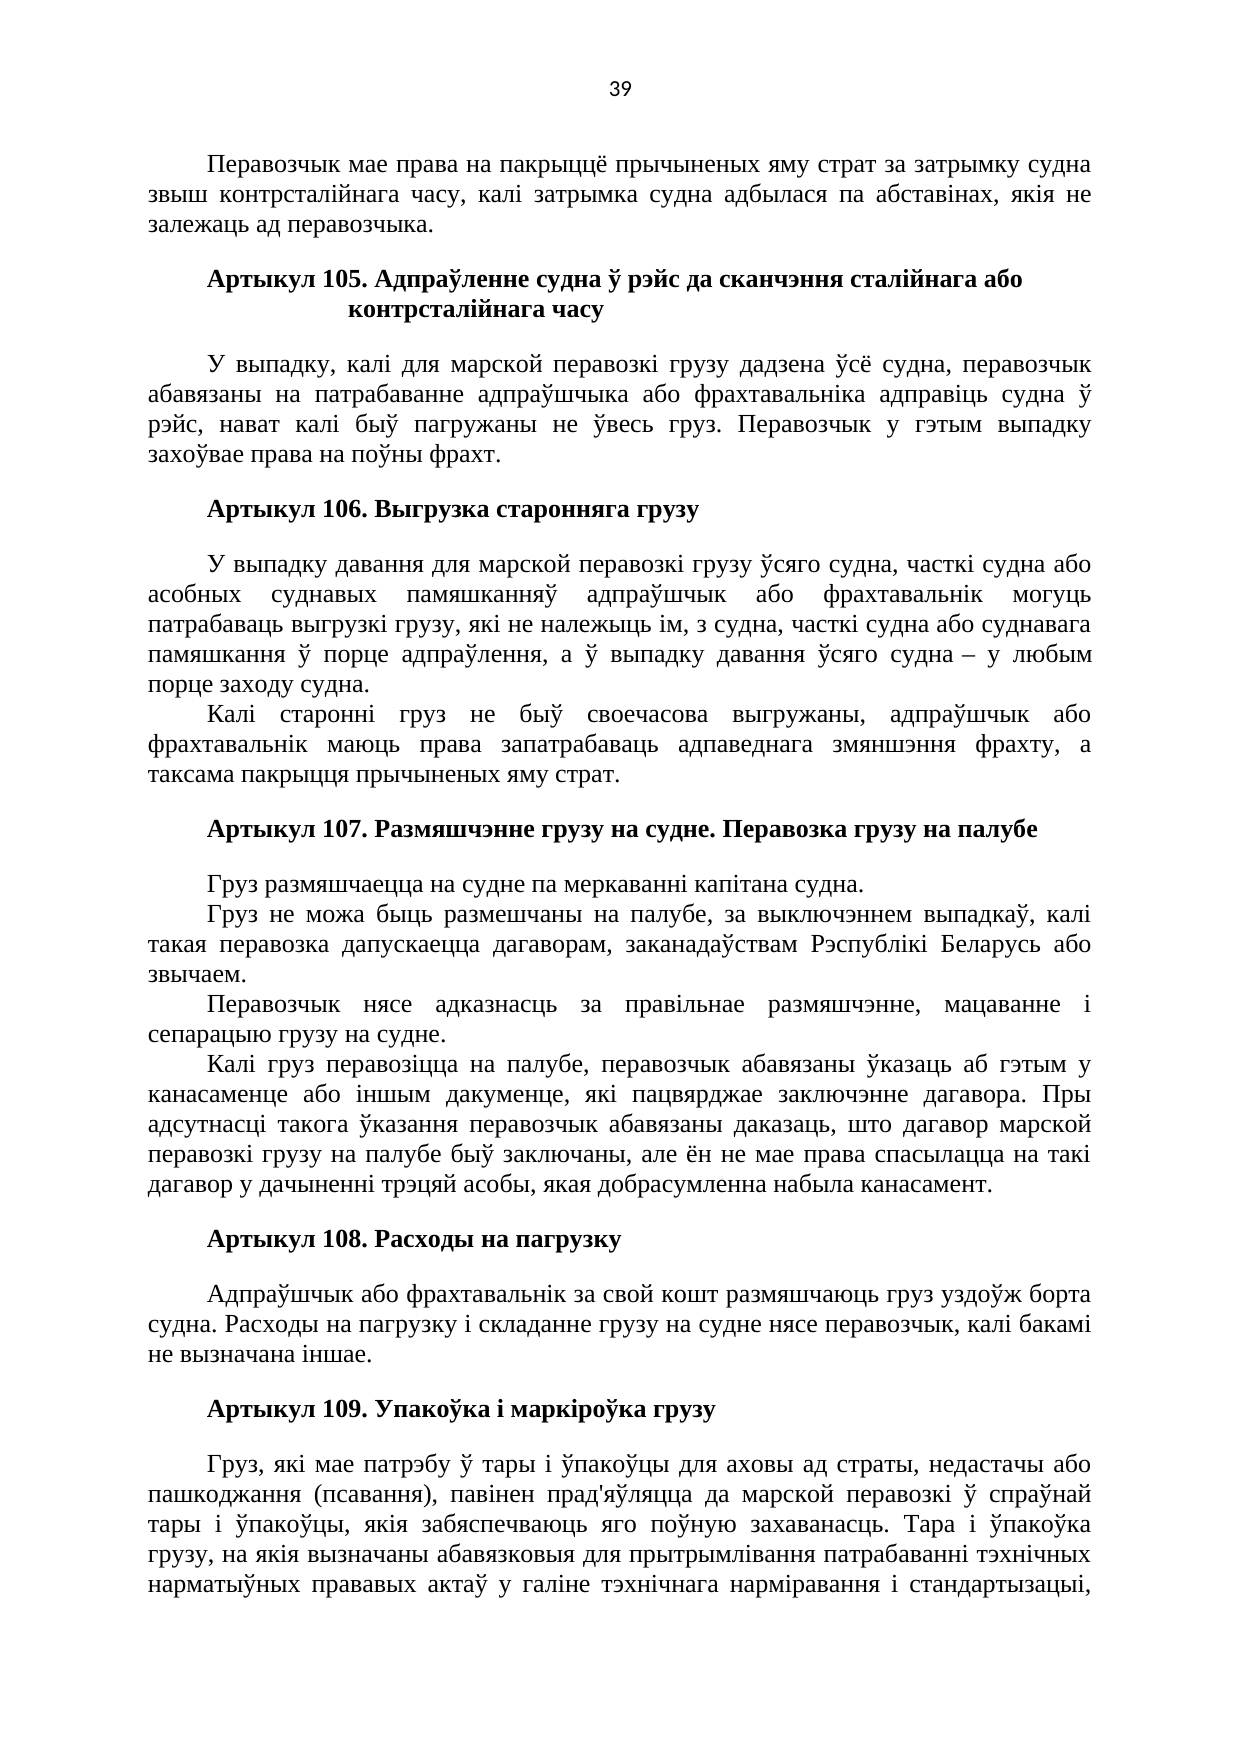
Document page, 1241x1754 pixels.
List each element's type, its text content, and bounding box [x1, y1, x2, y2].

text Груз размяшчаецца на судне па меркаванні капітана судна. [148, 868, 1093, 898]
text У выпадку, калі для марской перавозкі грузу дадзена ўсё судна, перавозчык абавязаны на патрабаванне адпраўшчыка або фрахтавальніка адправіць судна ў рэйс, нават калі быў пагружаны не ўвесь груз. Перавозчык у гэтым выпадку захоўвае права на поўны фрахт. [148, 348, 1093, 468]
text Груз не можа быць размешчаны на палубе, за выключэннем выпадкаў, калі такая перавозка дапускаецца дагаворам, заканадаўствам Рэспублікі Беларусь або звычаем. [148, 898, 1093, 988]
text Перавозчык нясе адказнасць за правільнае размяшчэнне, мацаванне і сепарацыю грузу на судне. [148, 988, 1093, 1048]
text У выпадку давання для марской перавозкі грузу ўсяго судна, часткі судна або асобных суднавых памяшканняў адпраўшчык або фрахтавальнік могуць патрабаваць выгрузкі грузу, які не належыць ім, з судна, часткі судна або суднавага памяшкання ў порце адпраўлення, а ў выпадку давання ўсяго судна – у любым порце заходу судна. [148, 548, 1093, 698]
text Калі груз перавозіцца на палубе, перавозчык абавязаны ўказаць аб гэтым у канасаменце або іншым дакуменце, які пацвярджае заключэнне дагавора. Пры адсутнасці такога ўказання перавозчык абавязаны даказаць, што дагавор марской перавозкі грузу на палубе быў заключаны, але ён не мае права спасылацца на такі дагавор у дачыненні трэцяй асобы, якая добрасумленна набыла канасамент. [148, 1048, 1093, 1198]
text Адпраўшчык або фрахтавальнік за свой кошт размяшчаюць груз уздоўж борта судна. Расходы на пагрузку і складанне грузу на судне нясе перавозчык, калі бакамі не вызначана іншае. [148, 1278, 1093, 1368]
text Артыкул 108. Расходы на пагрузку [207, 1223, 1093, 1253]
text Артыкул 106. Выгрузка старонняга грузу [207, 493, 1093, 523]
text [148, 1448, 1093, 1598]
text Артыкул 109. Упакоўка і маркіроўка грузу [207, 1393, 1093, 1423]
text Калі старонні груз не быў своечасова выгружаны, адпраўшчык або фрахтавальнік маюць права запатрабаваць адпаведнага змяншэння фрахту, а таксама пакрыцця прычыненых яму страт. [148, 698, 1093, 788]
text Артыкул 105. Адпраўленне судна ў рэйс да сканчэння сталійнага або контрсталійнага часу [207, 263, 1093, 323]
text Артыкул 107. Размяшчэнне грузу на судне. Перавозка грузу на палубе [207, 813, 1093, 843]
text Перавозчык мае права на пакрыццё прычыненых яму страт за затрымку судна звыш контрсталійнага часу, калі затрымка судна адбылася па абставінах, якія не залежаць ад перавозчыка. [148, 148, 1093, 238]
